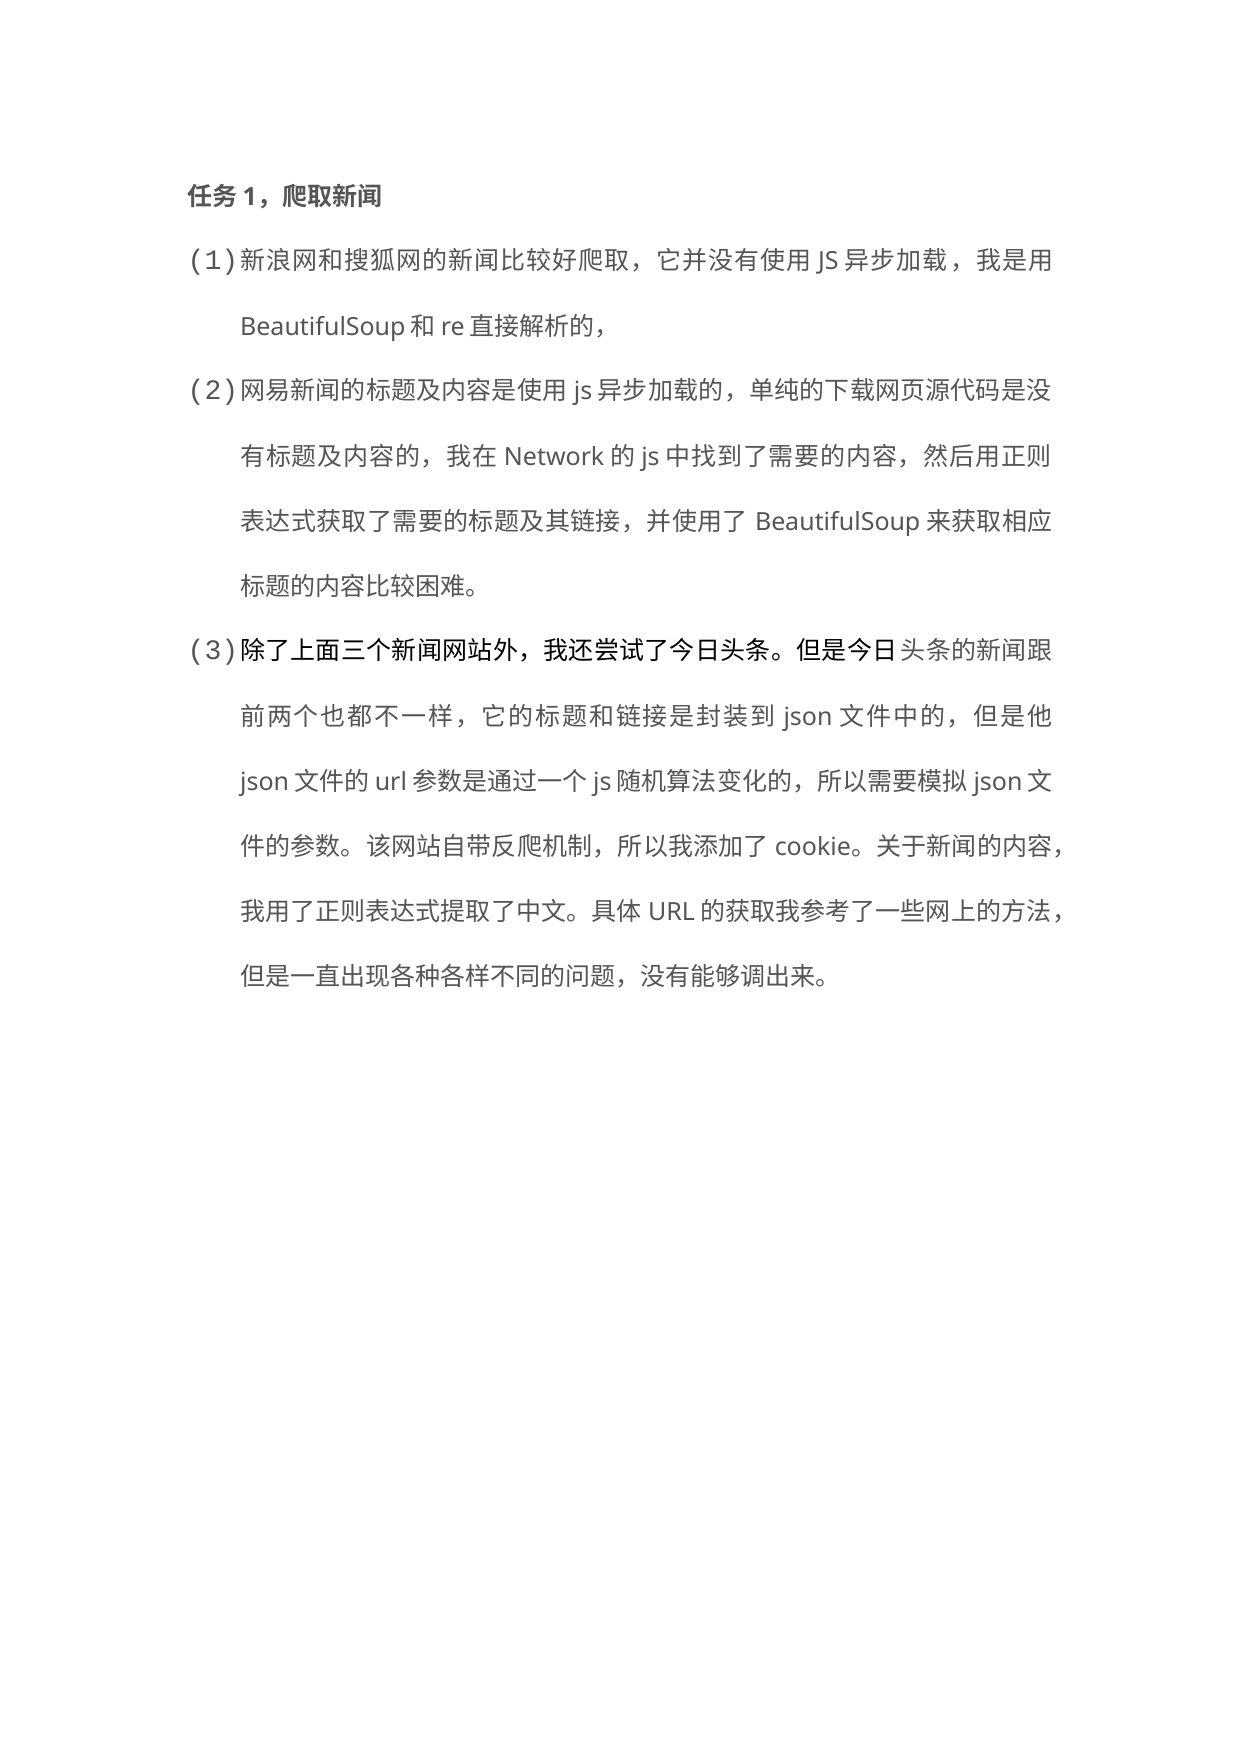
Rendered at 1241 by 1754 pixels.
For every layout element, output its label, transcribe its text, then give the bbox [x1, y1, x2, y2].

list 网易新闻的标题及内容是使用js异步加载的，单纯的下载网页源代码是没有标题及内容的，我在Network的js中找到了需要的内容，然后用正则表达式获取了需要的标题及其链接，并使用了BeautifulSoup来获取相应标题的内容比较困难。 [187, 357, 1053, 617]
text 任务1，爬取新闻 [187, 162, 1053, 227]
list 新浪网和搜狐网的新闻比较好爬取，它并没有使用JS异步加载，我是用BeautifulSoup和re直接解析的， [187, 227, 1053, 357]
list 除了上面三个新闻网站外，我还尝试了今日头条。但是今日头条的新闻跟前两个也都不一样，它的标题和链接是封装到json文件中的，但是他json文件的url参数是通过一个js随机算法变化的，所以需要模拟json文件的参数。该网站自带反爬机制，所以我添加了cookie。关于新闻的内容，我用了正则表达式提取了中文。具体URL的获取我参考了一些网上的方法，但是一直出现各种各样不同的问题，没有能够调出来。 [187, 617, 1053, 1007]
